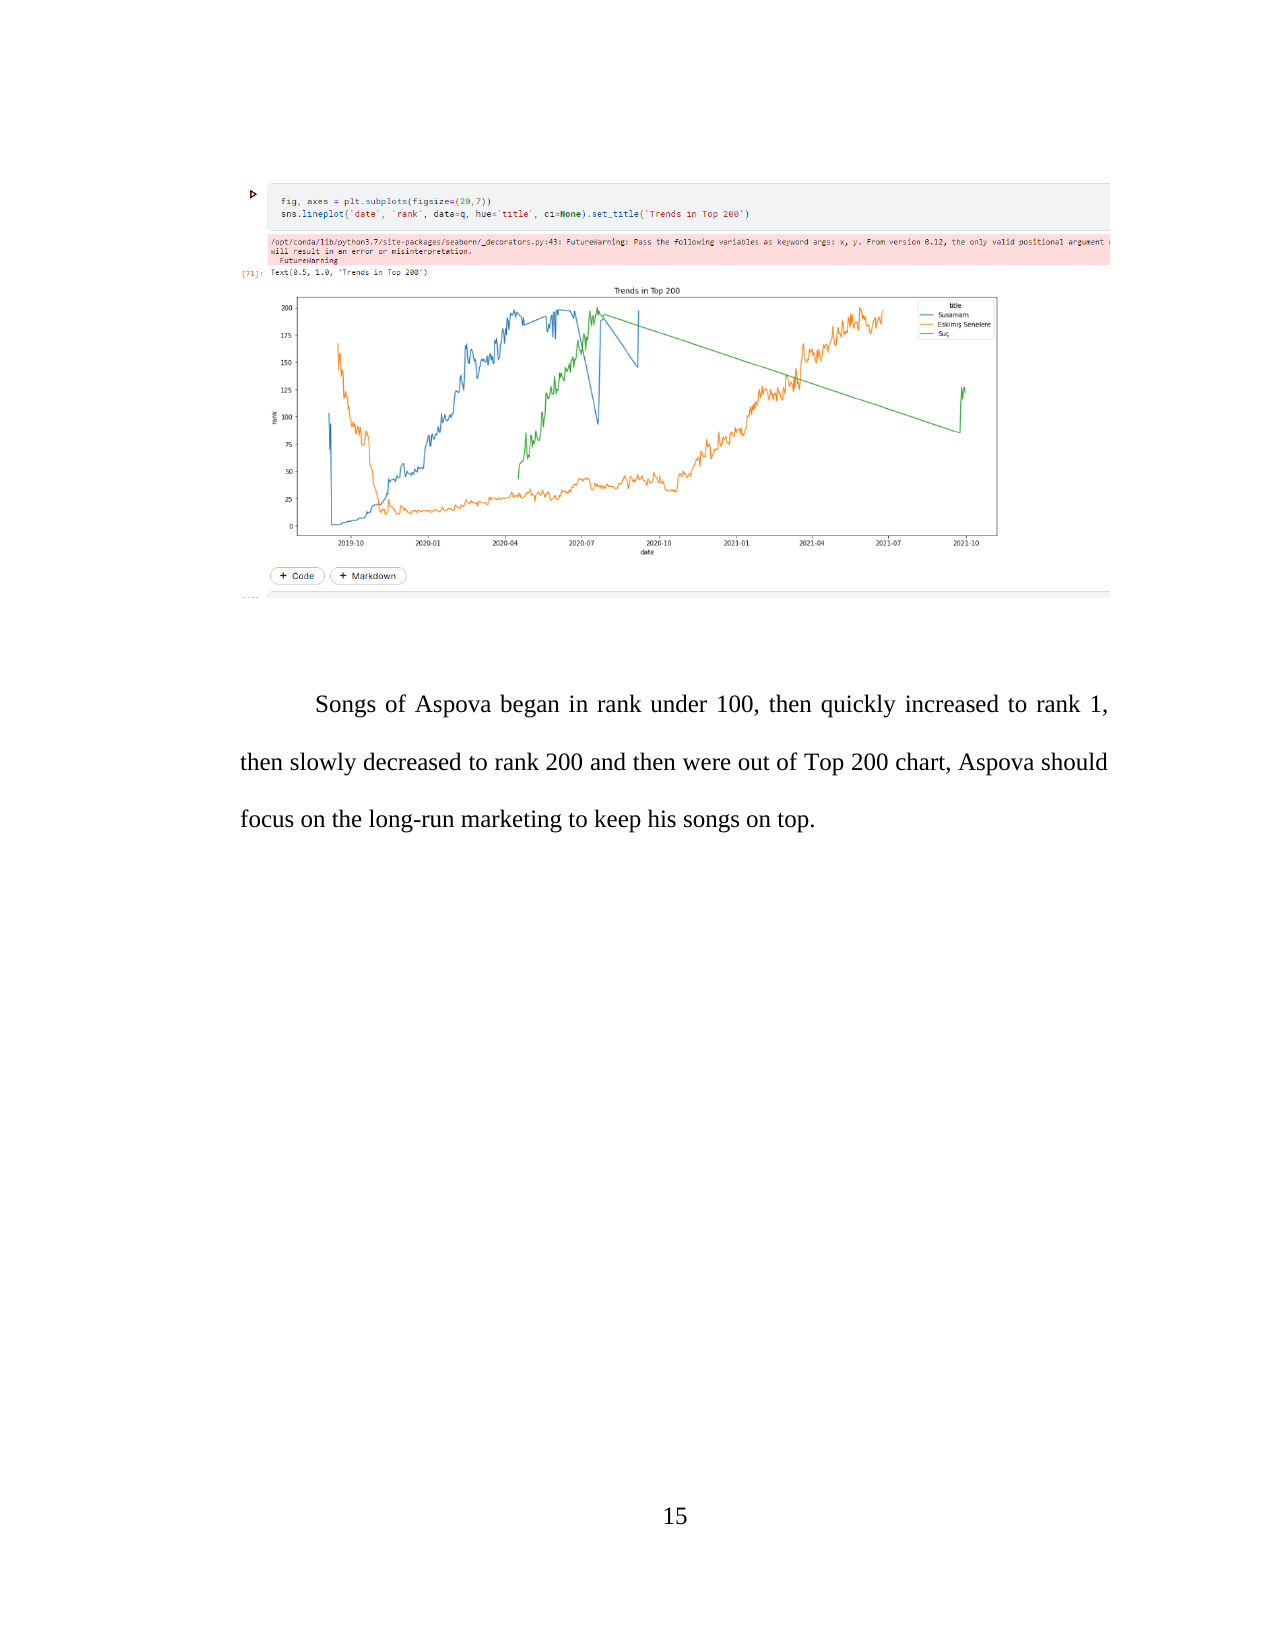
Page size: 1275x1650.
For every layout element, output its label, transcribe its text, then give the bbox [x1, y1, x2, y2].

text Songs of Aspova began in rank under 100, then quickly increased to rank 1, then slowly decreased to rank 200 and then were out of Top 200 chart, Aspova should focus on the long-run marketing to keep his songs on top. [240, 689, 1110, 833]
picture [240, 169, 1111, 598]
